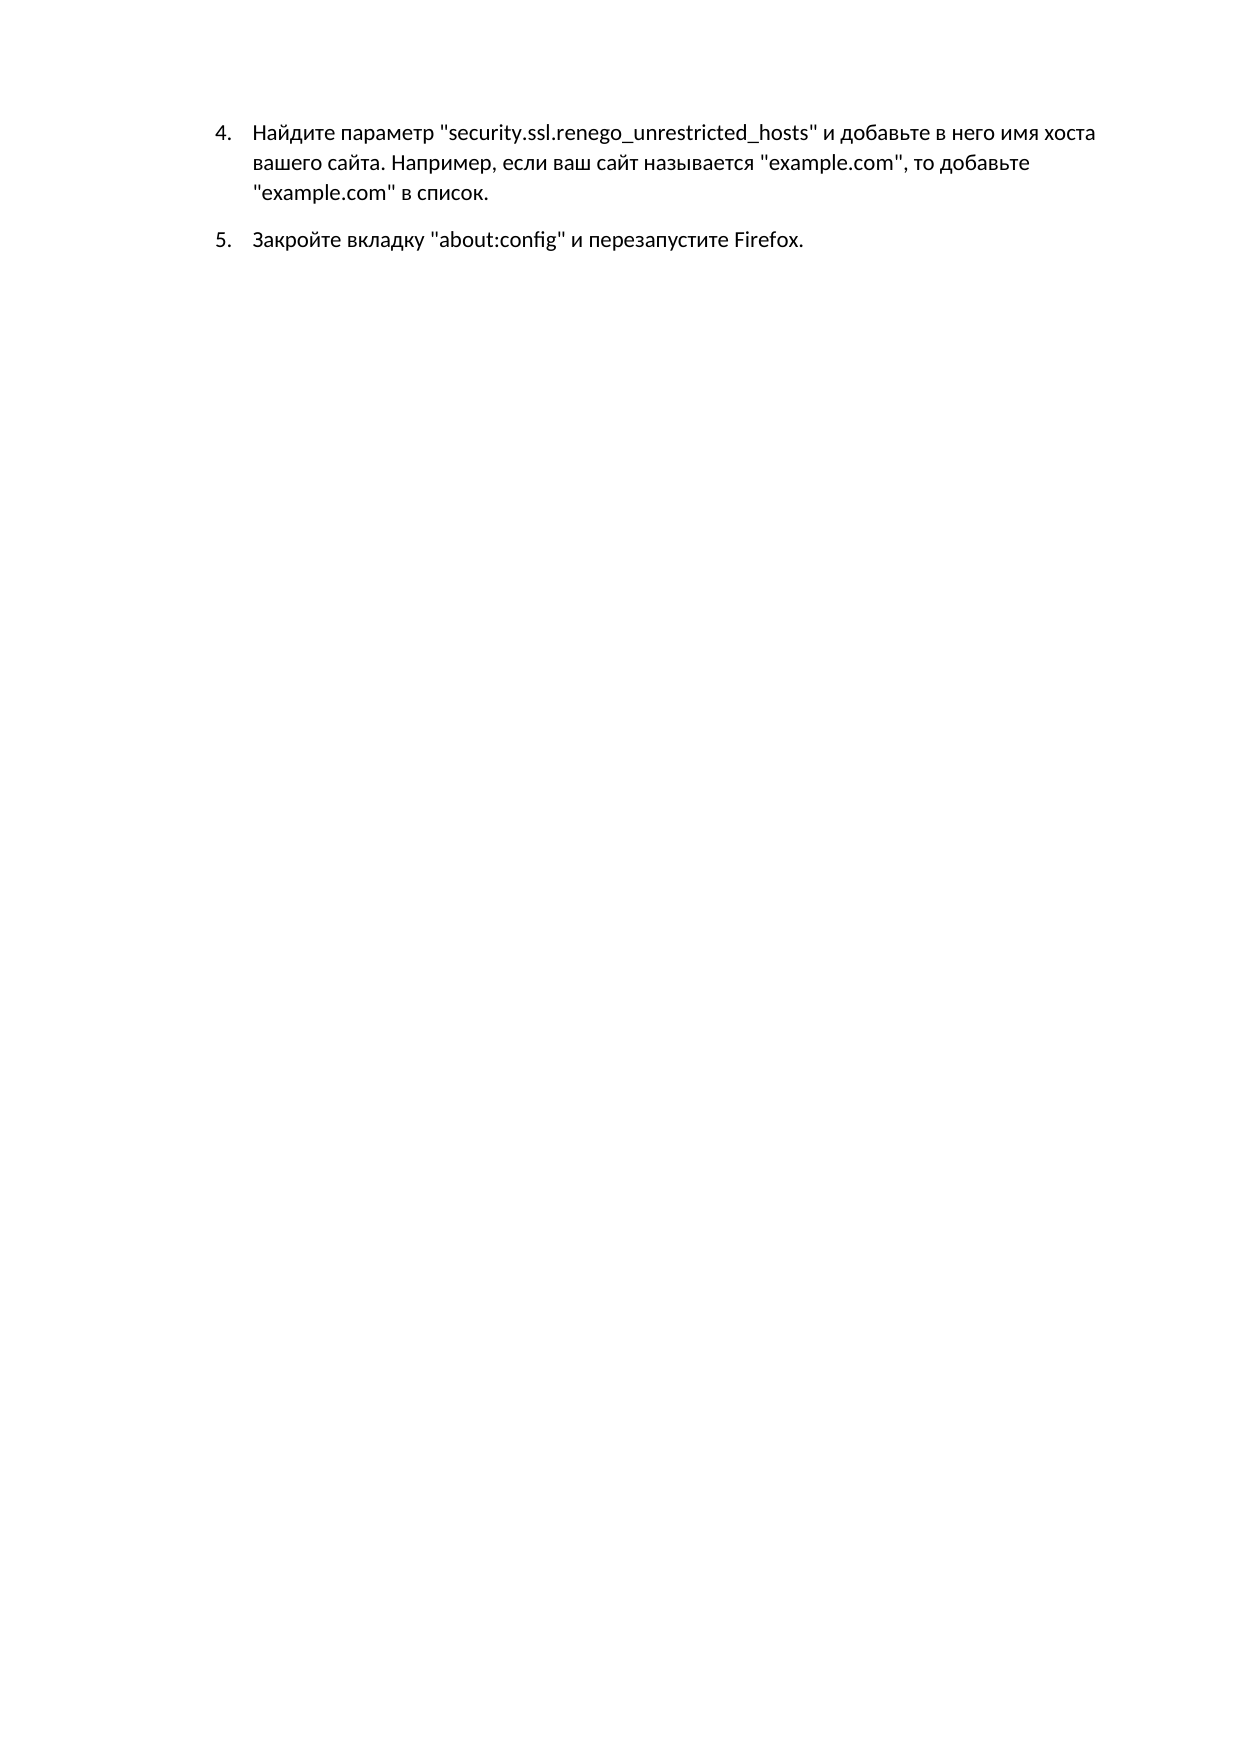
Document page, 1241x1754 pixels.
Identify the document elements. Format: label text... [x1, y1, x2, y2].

list Найдите параметр "security.ssl.renego_unrestricted_hosts" и добавьте в него имя хоста вашего сайта. Например, если ваш сайт называется "example.com", то добавьте "example.com" в список. [215, 118, 1152, 207]
list Закройте вкладку "about:config" и перезапустите Firefox. [215, 225, 1152, 253]
